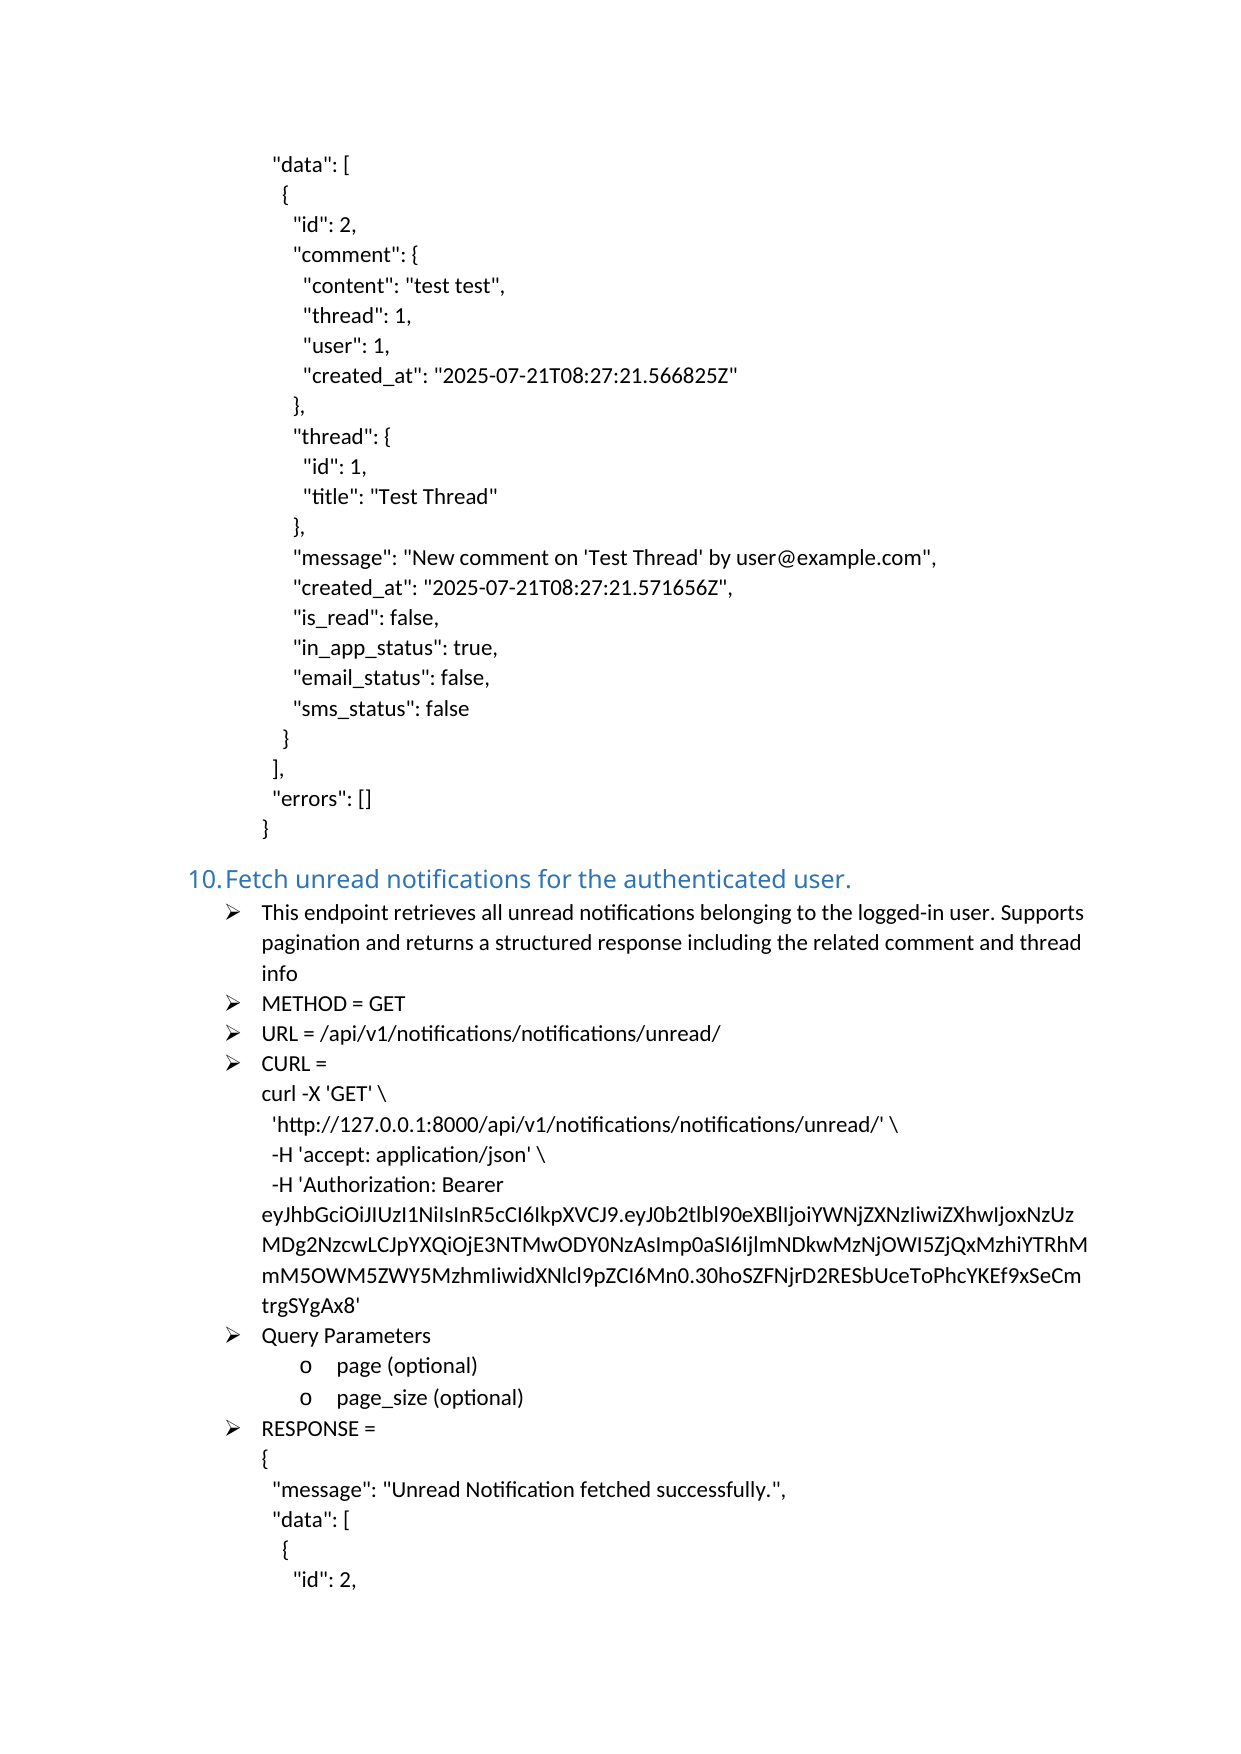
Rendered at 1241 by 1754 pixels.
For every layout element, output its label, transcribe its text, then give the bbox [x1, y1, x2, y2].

list "in_app_status": true, [261, 633, 1090, 661]
list "id": 2, [261, 210, 1090, 238]
list "title": "Test Thread" [261, 482, 1090, 510]
list Query Parameters [224, 1321, 1090, 1349]
list This endpoint retrieves all unread notifications belonging to the logged-in user. Supports pagination and returns a structured response including the related comment and thread info [224, 898, 1090, 987]
list "user": 1, [261, 331, 1090, 359]
list { [261, 1535, 1090, 1563]
list "comment": { [261, 241, 1090, 269]
list URL = /api/v1/notifications/notifications/unread/ [224, 1019, 1090, 1047]
list { [261, 180, 1090, 208]
list "content": "test test", [261, 271, 1090, 299]
list "message": "Unread Notification fetched successfully.", [261, 1475, 1090, 1503]
list }, [261, 392, 1090, 420]
list "thread": { [261, 422, 1090, 450]
list } [261, 814, 1090, 843]
list "email_status": false, [261, 663, 1090, 692]
list }, [261, 512, 1090, 541]
list { [261, 1444, 1090, 1472]
list } [261, 724, 1090, 752]
list "errors": [] [261, 784, 1090, 812]
list "created_at": "2025-07-21T08:27:21.566825Z" [261, 361, 1090, 389]
list "message": "New comment on 'Test Thread' by user@example.com", [261, 543, 1090, 571]
list curl -X 'GET' \ [261, 1079, 1090, 1107]
list "data": [ [261, 150, 1090, 178]
list 'http://127.0.0.1:8000/api/v1/notifications/notifications/unread/' \ [261, 1110, 1090, 1138]
list "is_read": false, [261, 603, 1090, 631]
list -H 'Authorization: Bearer eyJhbGciOiJIUzI1NiIsInR5cCI6IkpXVCJ9.eyJ0b2tlbl90eXBlIjoiYWNjZXNzIiwiZXhwIjoxNzUzMDg2NzcwLCJpYXQiOjE3NTMwODY0NzAsImp0aSI6IjlmNDkwMzNjOWI5ZjQxMzhiYTRhMmM5OWM5ZWY5MzhmIiwidXNlcl9pZCI6Mn0.30hoSZFNjrD2RESbUceToPhcYKEf9xSeCmtrgSYgAx8' [261, 1170, 1090, 1319]
list RESPONSE = [224, 1414, 1090, 1442]
list "id": 2, [261, 1565, 1090, 1593]
list ], [261, 754, 1090, 782]
list "sms_status": false [261, 694, 1090, 722]
list CURL = [224, 1049, 1090, 1077]
list page_size (optional) [299, 1383, 1090, 1412]
subtitle Fetch unread notifications for the authenticated user. [187, 861, 1090, 896]
list "data": [ [261, 1505, 1090, 1533]
list -H 'accept: application/json' \ [261, 1140, 1090, 1168]
list "created_at": "2025-07-21T08:27:21.571656Z", [261, 573, 1090, 601]
list METHOD = GET [224, 989, 1090, 1017]
list "id": 1, [261, 452, 1090, 480]
list "thread": 1, [261, 301, 1090, 329]
list page (optional) [299, 1351, 1090, 1381]
